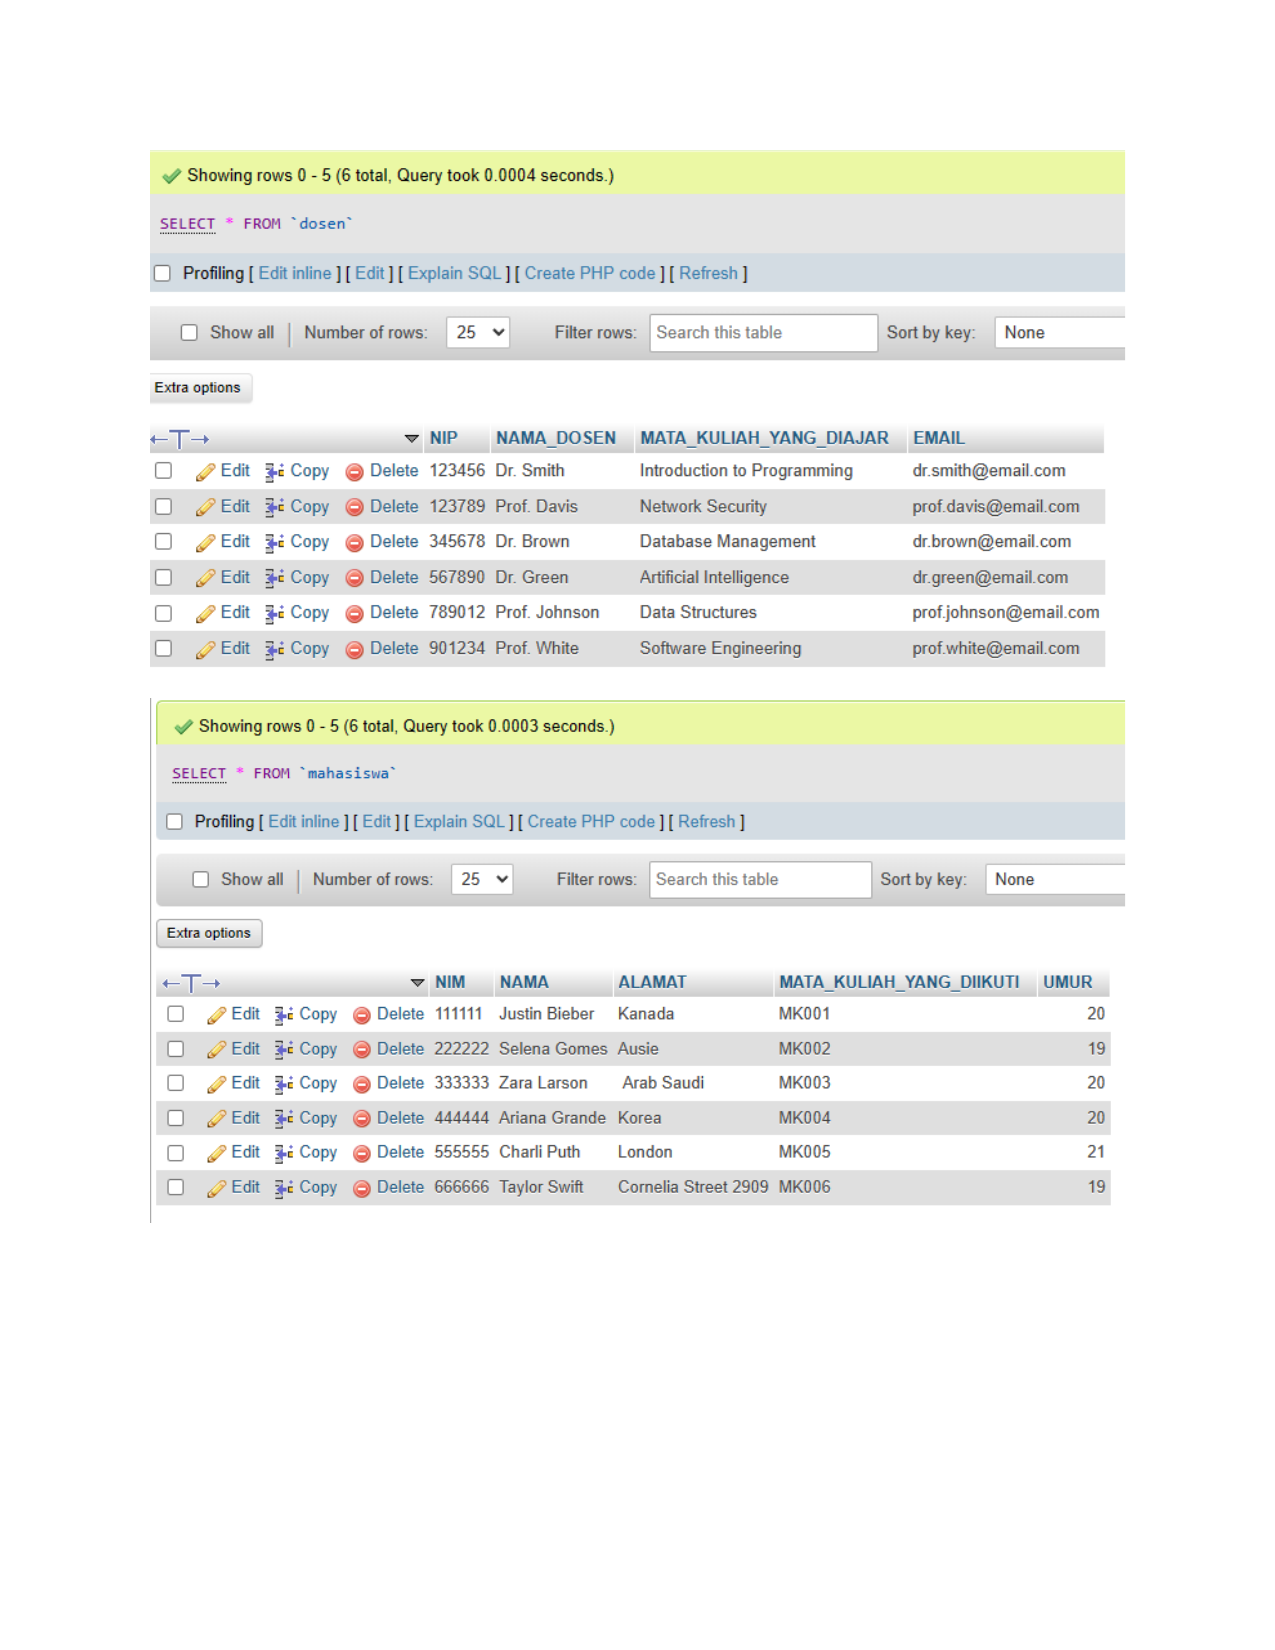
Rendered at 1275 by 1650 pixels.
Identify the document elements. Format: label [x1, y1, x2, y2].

picture [150, 150, 1125, 680]
picture [150, 698, 1125, 1223]
